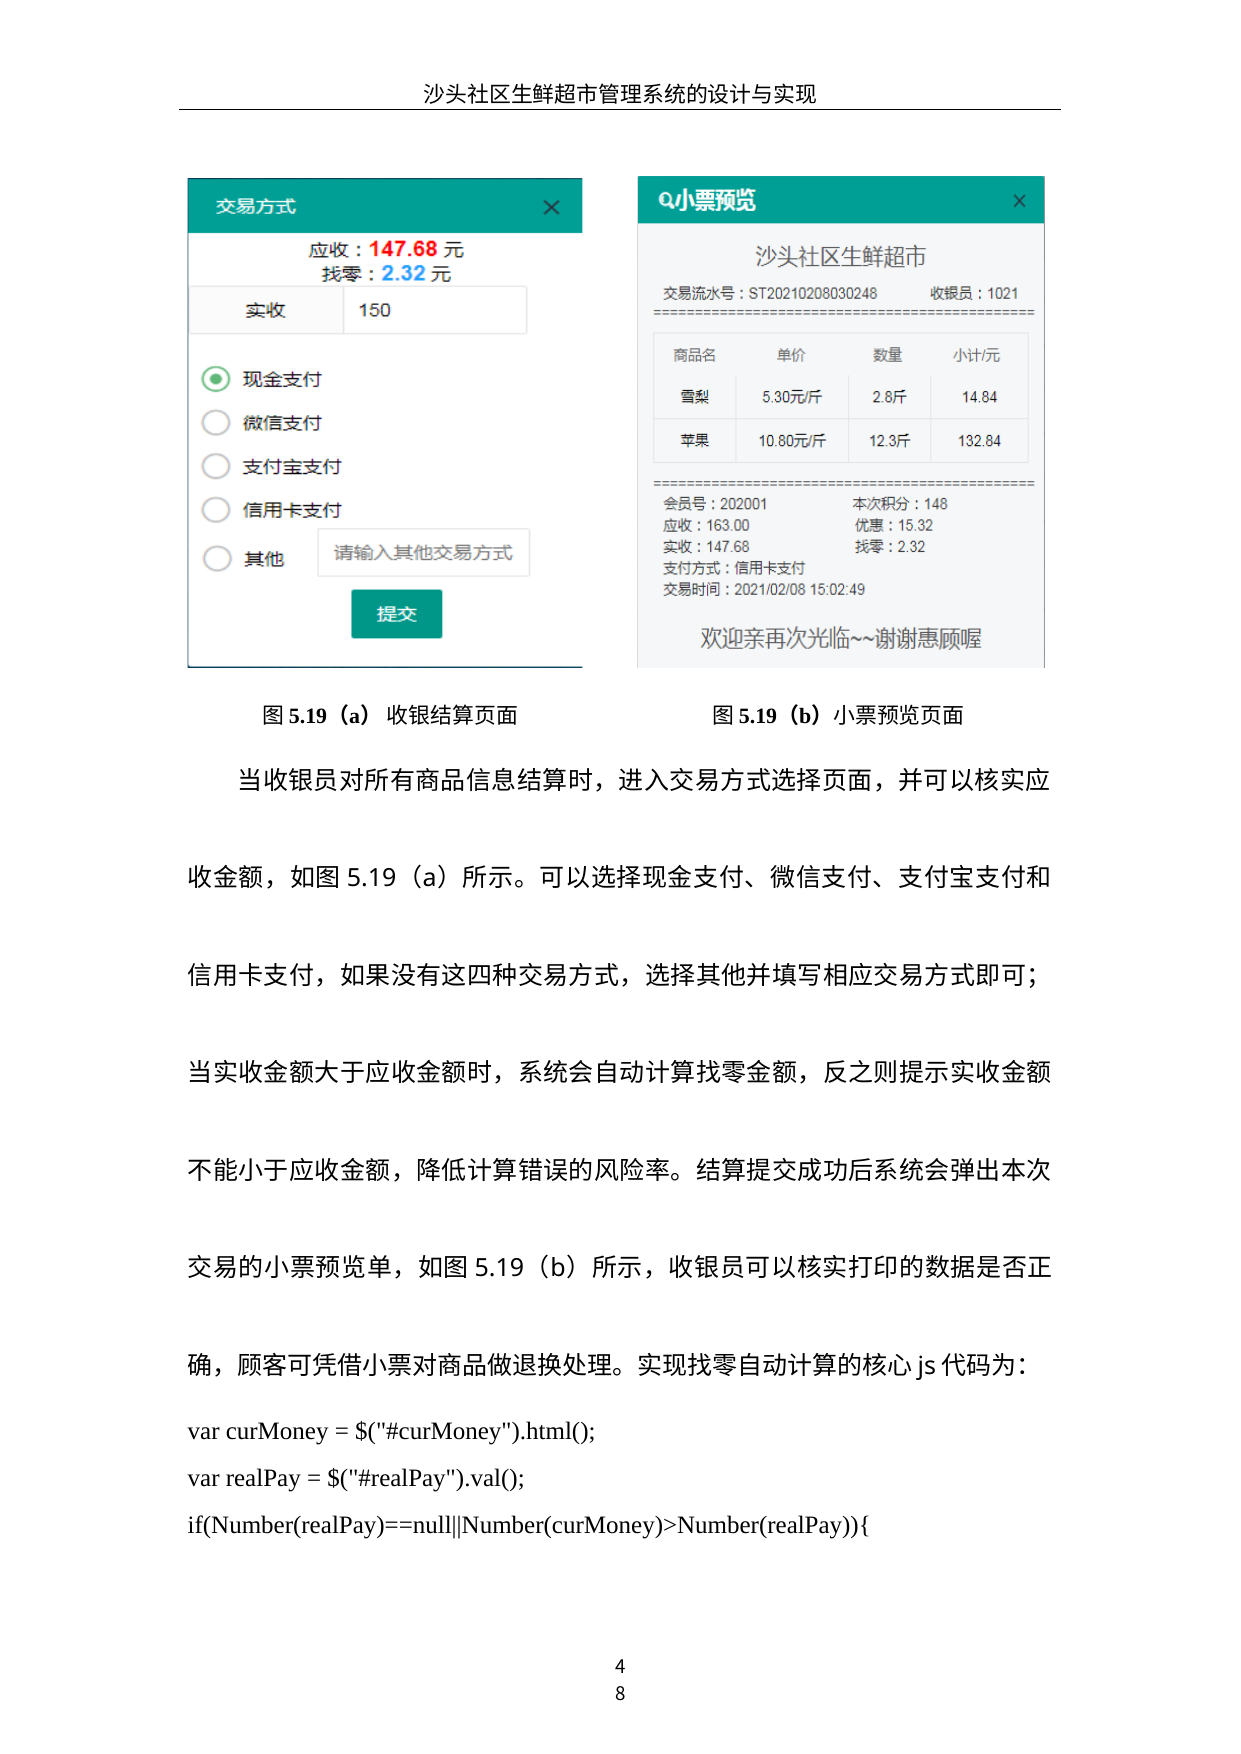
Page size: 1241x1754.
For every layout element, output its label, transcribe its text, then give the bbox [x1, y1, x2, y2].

picture [187, 178, 583, 668]
text var curMoney = $("#curMoney").html(); [187, 1414, 1053, 1447]
picture [637, 176, 1045, 668]
text 图5.19（a） 收银结算页面 图5.19（b）小票预览页面 [187, 698, 1053, 730]
text var realPay = $("#realPay").val(); [187, 1461, 1053, 1493]
text if(Number(realPay)==null||Number(curMoney)>Number(realPay)){ [187, 1508, 1053, 1540]
